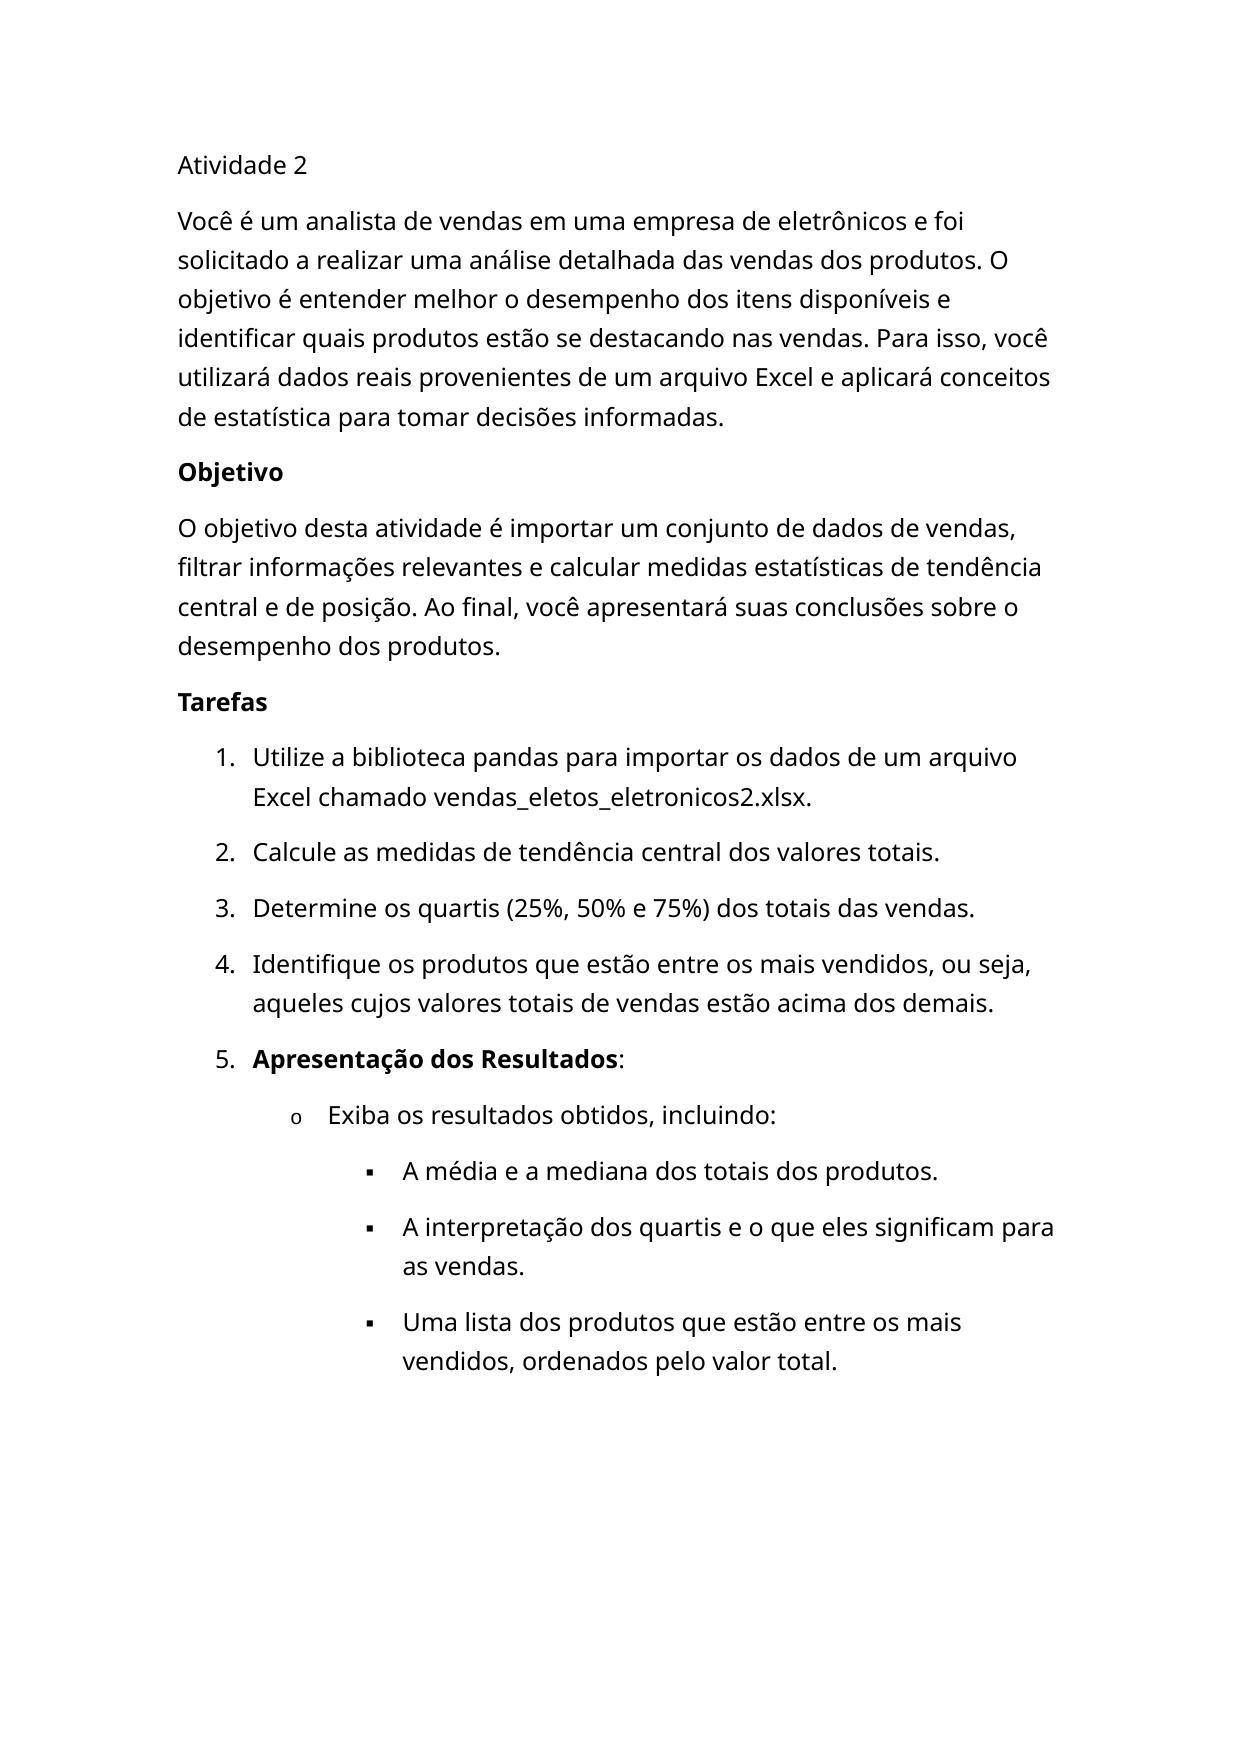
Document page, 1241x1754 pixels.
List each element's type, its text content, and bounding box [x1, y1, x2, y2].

text Você é um analista de vendas em uma empresa de eletrônicos e foi solicitado a realizar uma análise detalhada das vendas dos produtos. O objetivo é entender melhor o desempenho dos itens disponíveis e identificar quais produtos estão se destacando nas vendas. Para isso, você utilizará dados reais provenientes de um arquivo Excel e aplicará conceitos de estatística para tomar decisões informadas. [177, 203, 1063, 433]
list Uma lista dos produtos que estão entre os mais vendidos, ordenados pelo valor total. [365, 1304, 1063, 1377]
list A média e a mediana dos totais dos produtos. [365, 1153, 1063, 1187]
list Identifique os produtos que estão entre os mais vendidos, ou seja, aqueles cujos valores totais de vendas estão acima dos demais. [215, 947, 1063, 1020]
list Utilize a biblioteca pandas para importar os dados de um arquivo Excel chamado vendas_eletos_eletronicos2.xlsx. [215, 740, 1063, 813]
list Apresentação dos Resultados: [215, 1042, 1063, 1076]
text Objetivo [177, 455, 1063, 489]
list A interpretação dos quartis e o que eles significam para as vendas. [365, 1209, 1063, 1282]
list Calcule as medidas de tendência central dos valores totais. [215, 835, 1063, 869]
list Determine os quartis (25%, 50% e 75%) dos totais das vendas. [215, 891, 1063, 925]
text O objetivo desta atividade é importar um conjunto de dados de vendas, filtrar informações relevantes e calcular medidas estatísticas de tendência central e de posição. Ao final, você apresentará suas conclusões sobre o desempenho dos produtos. [177, 511, 1063, 662]
list Exiba os resultados obtidos, incluindo: [290, 1098, 1063, 1132]
text Tarefas [177, 684, 1063, 718]
text Atividade 2 [177, 148, 1063, 182]
